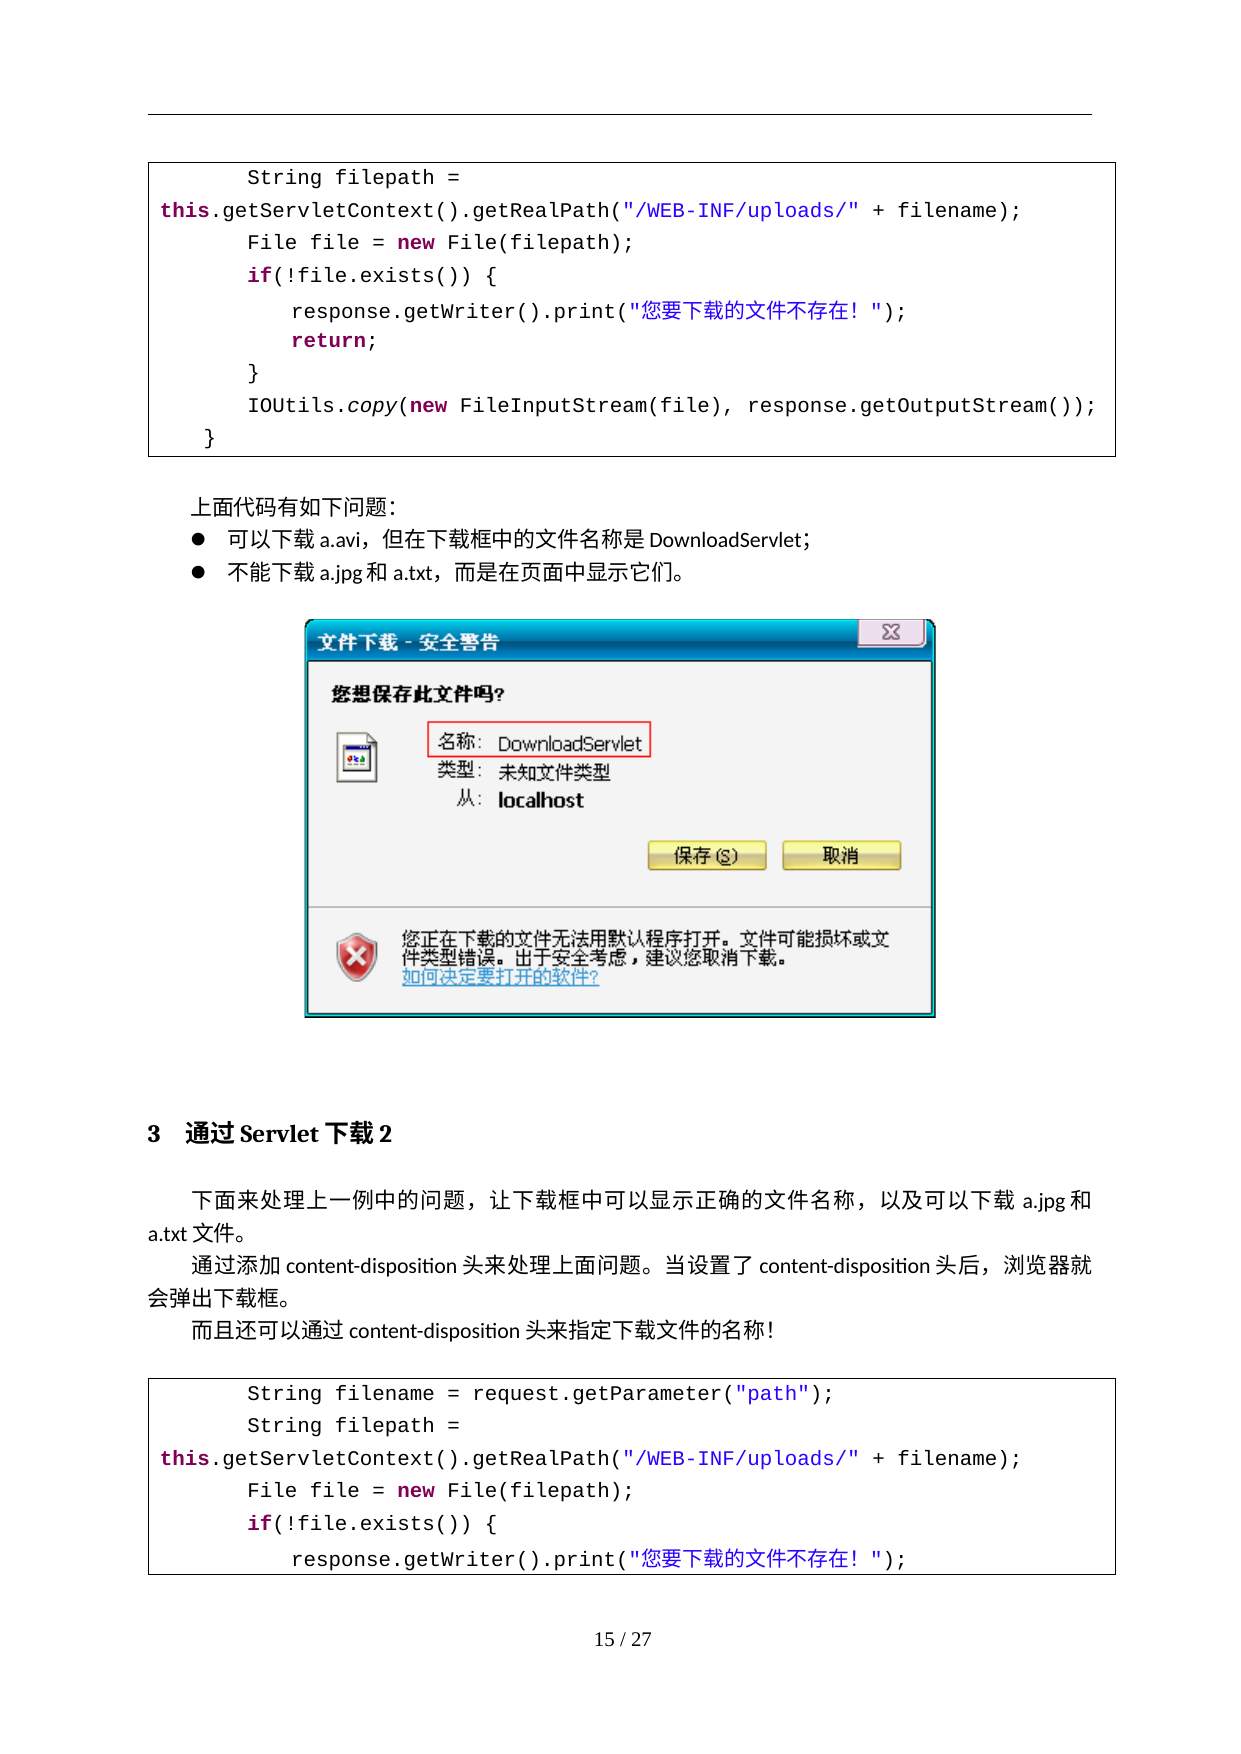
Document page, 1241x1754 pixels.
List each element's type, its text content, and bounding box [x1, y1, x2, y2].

picture [304, 619, 936, 1018]
text 而且还可以通过content-disposition头来指定下载文件的名称！ [148, 1313, 1092, 1345]
list 可以下载a.avi，但在下载框中的文件名称是DownloadServlet； [190, 522, 1092, 554]
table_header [149, 1379, 1115, 1574]
text 下面来处理上一例中的问题，让下载框中可以显示正确的文件名称，以及可以下载a.jpg和a.txt文件。 [148, 1183, 1092, 1248]
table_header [149, 163, 1115, 456]
text 通过添加content-disposition头来处理上面问题。当设置了content-disposition头后，浏览器就会弹出下载框。 [148, 1248, 1092, 1313]
text 上面代码有如下问题： [148, 489, 1092, 522]
subtitle 3 通过Servlet下载2 [148, 1099, 1092, 1164]
list 不能下载a.jpg和a.txt，而是在页面中显示它们。 [190, 554, 1092, 587]
